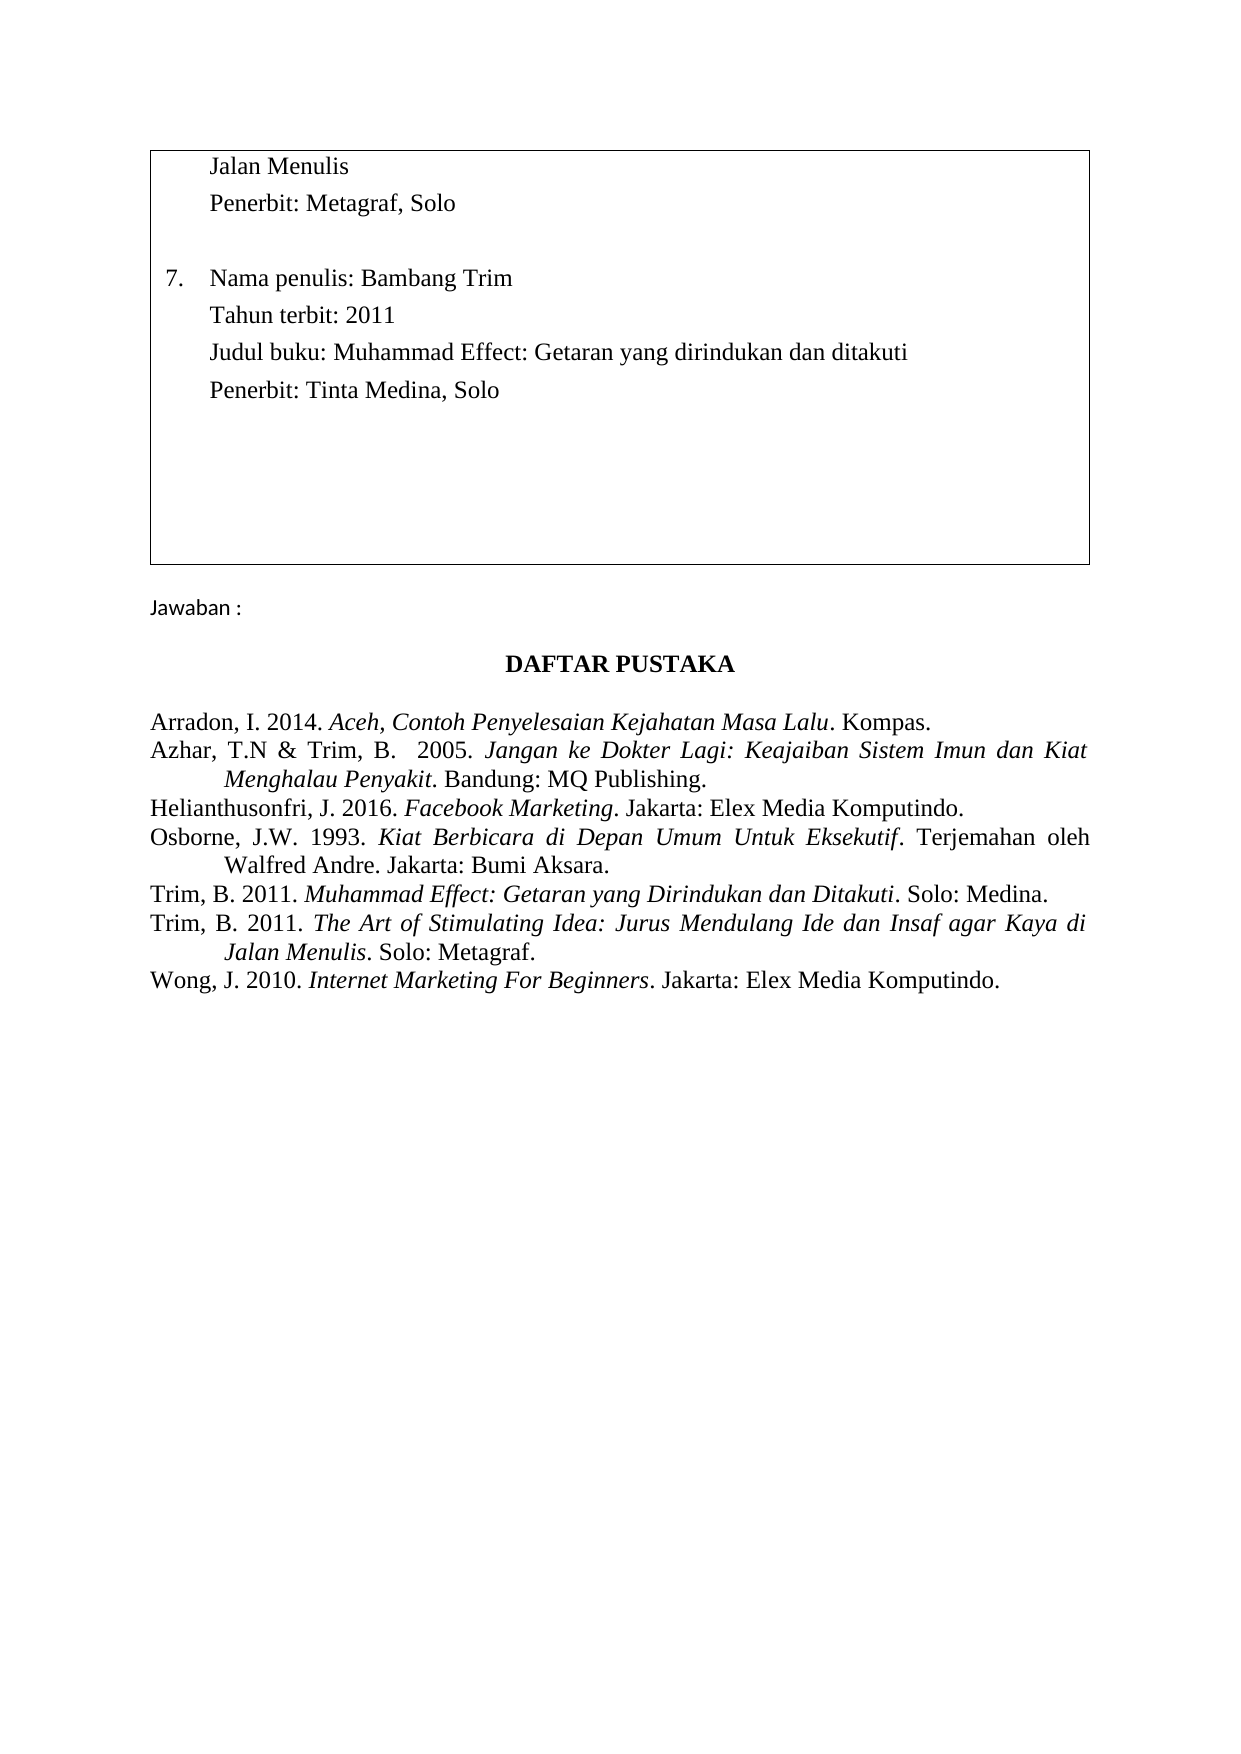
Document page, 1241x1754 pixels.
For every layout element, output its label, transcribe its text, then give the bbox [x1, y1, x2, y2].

text Wong, J. 2010. Internet Marketing For Beginners. Jakarta: Elex Media Komputindo. [150, 966, 1090, 994]
text Trim, B. 2011. Muhammad Effect: Getaran yang Dirindukan dan Ditakuti. Solo: Medina. [150, 879, 1090, 908]
text Trim, B. 2011. The Art of Stimulating Idea: Jurus Mendulang Ide dan Insaf agar Kaya di Jalan Menulis. Solo: Metagraf. [150, 908, 1090, 966]
text Osborne, J.W. 1993. Kiat Berbicara di Depan Umum Untuk Eksekutif. Terjemahan oleh Walfred Andre. Jakarta: Bumi Aksara. [150, 822, 1090, 879]
text Azhar, T.N & Trim, B. 2005. Jangan ke Dokter Lagi: Keajaiban Sistem Imun dan Kiat Menghalau Penyakit. Bandung: MQ Publishing. [150, 736, 1090, 793]
text Arradon, I. 2014. Aceh, Contoh Penyelesaian Kejahatan Masa Lalu. Kompas. [150, 707, 1090, 736]
text Jawaban : [150, 593, 1090, 621]
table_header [151, 151, 1089, 564]
text DAFTAR PUSTAKA [150, 649, 1090, 678]
text Helianthusonfri, J. 2016. Facebook Marketing. Jakarta: Elex Media Komputindo. [150, 793, 1090, 822]
